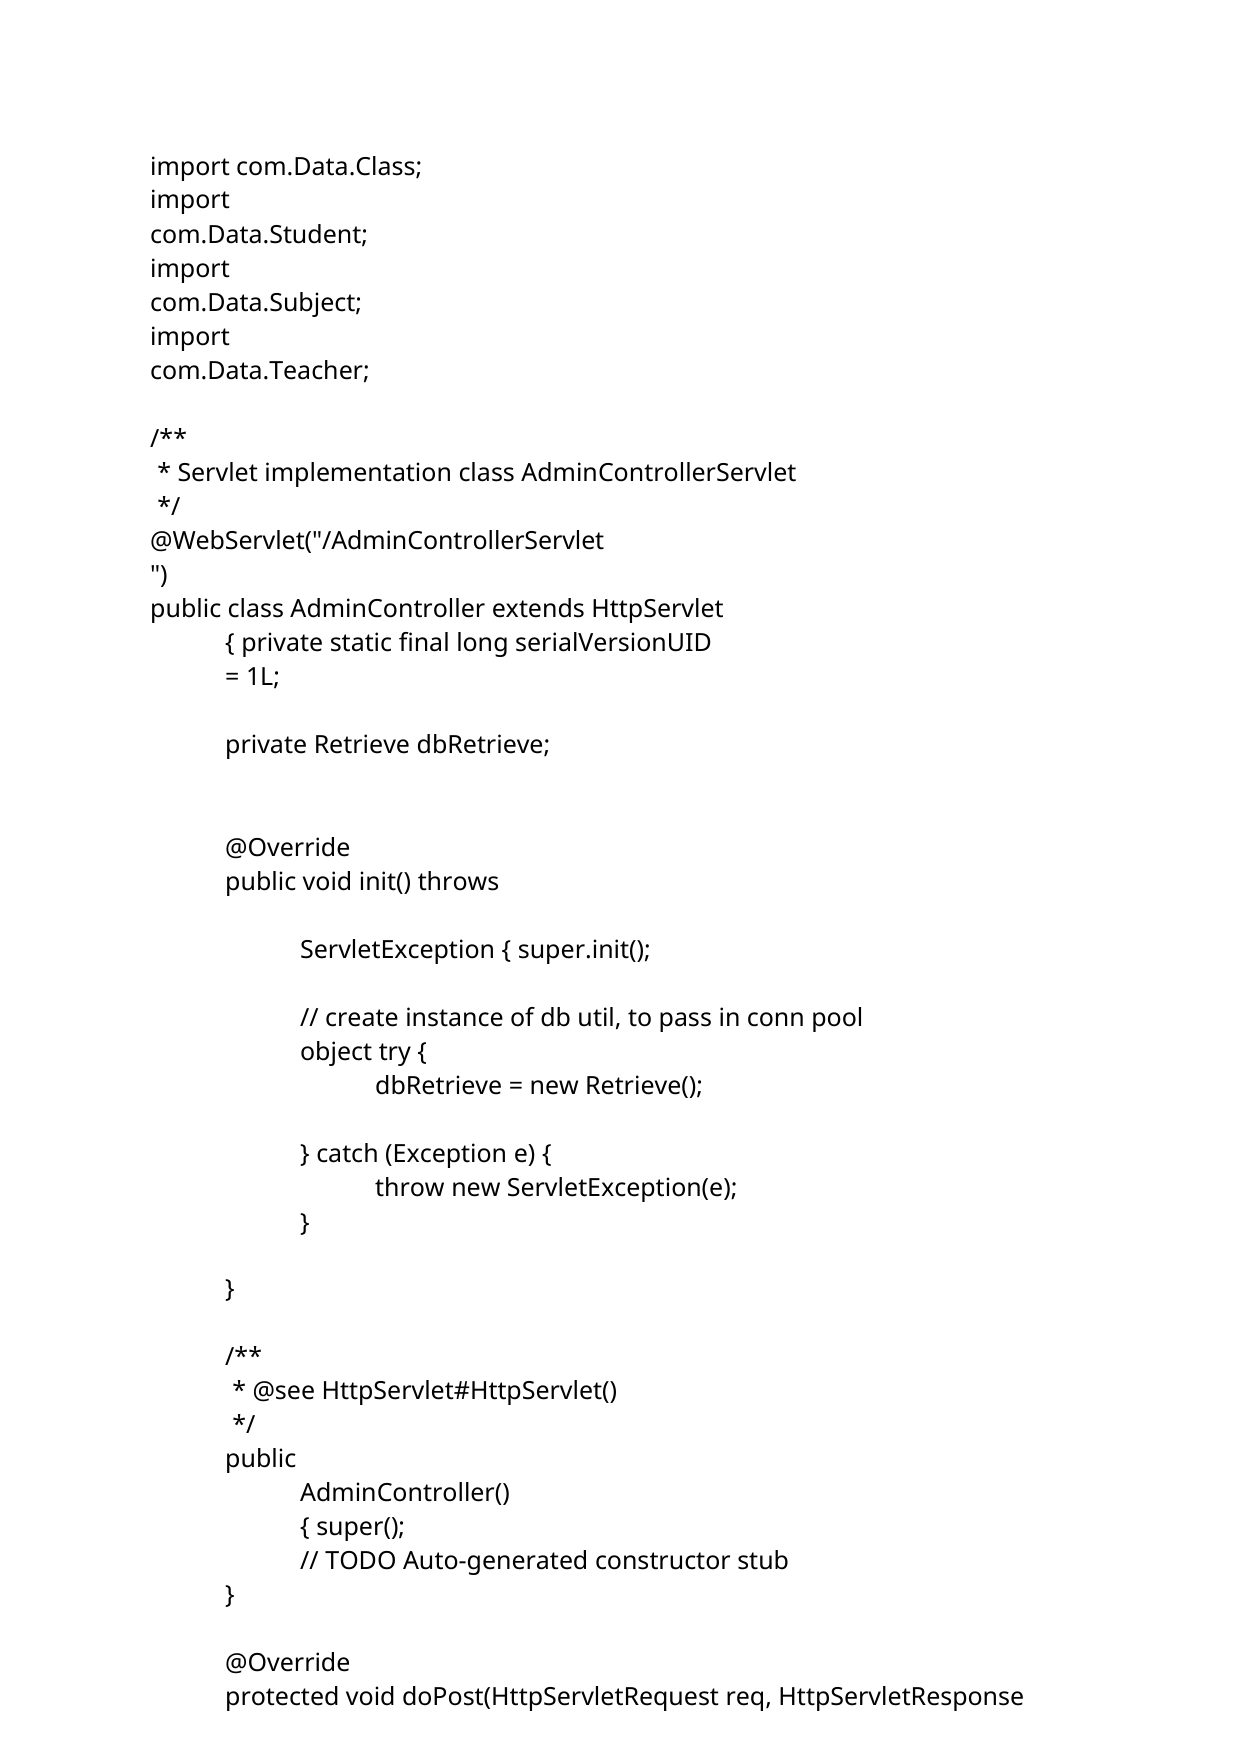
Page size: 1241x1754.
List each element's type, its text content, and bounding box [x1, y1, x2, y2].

text } [225, 1270, 1096, 1304]
text } catch (Exception e) { [300, 1136, 1096, 1170]
text throw new ServletException(e); [375, 1170, 1096, 1204]
text */ @WebServlet("/AdminControllerServlet") [150, 489, 606, 591]
text public class AdminController extends HttpServlet { private static final long serialVersionUID = 1L; [150, 591, 730, 693]
text // create instance of db util, to pass in conn pool object try { [300, 1000, 903, 1068]
text // TODO Auto-generated constructor stub [300, 1543, 1096, 1577]
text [150, 1679, 1051, 1713]
text } [225, 1577, 1096, 1611]
text } [300, 1204, 1096, 1238]
text * @see HttpServlet#HttpServlet() [232, 1372, 1096, 1407]
text private Retrieve dbRetrieve; [225, 727, 1096, 761]
text @Override [225, 829, 1096, 863]
text * Servlet implementation class AdminControllerServlet [157, 455, 1096, 489]
text public AdminController() { super(); [225, 1441, 510, 1543]
text dbRetrieve = new Retrieve(); [375, 1068, 1096, 1102]
text /** [150, 421, 1096, 455]
text public void init() throws ServletException { super.init(); [225, 863, 691, 966]
text @Override [225, 1645, 1096, 1679]
text import com.Data.Class; import com.Data.Student; import com.Data.Subject; import com.Data.Teacher; [150, 148, 440, 387]
text */ [232, 1407, 1096, 1441]
text /** [225, 1338, 1096, 1372]
